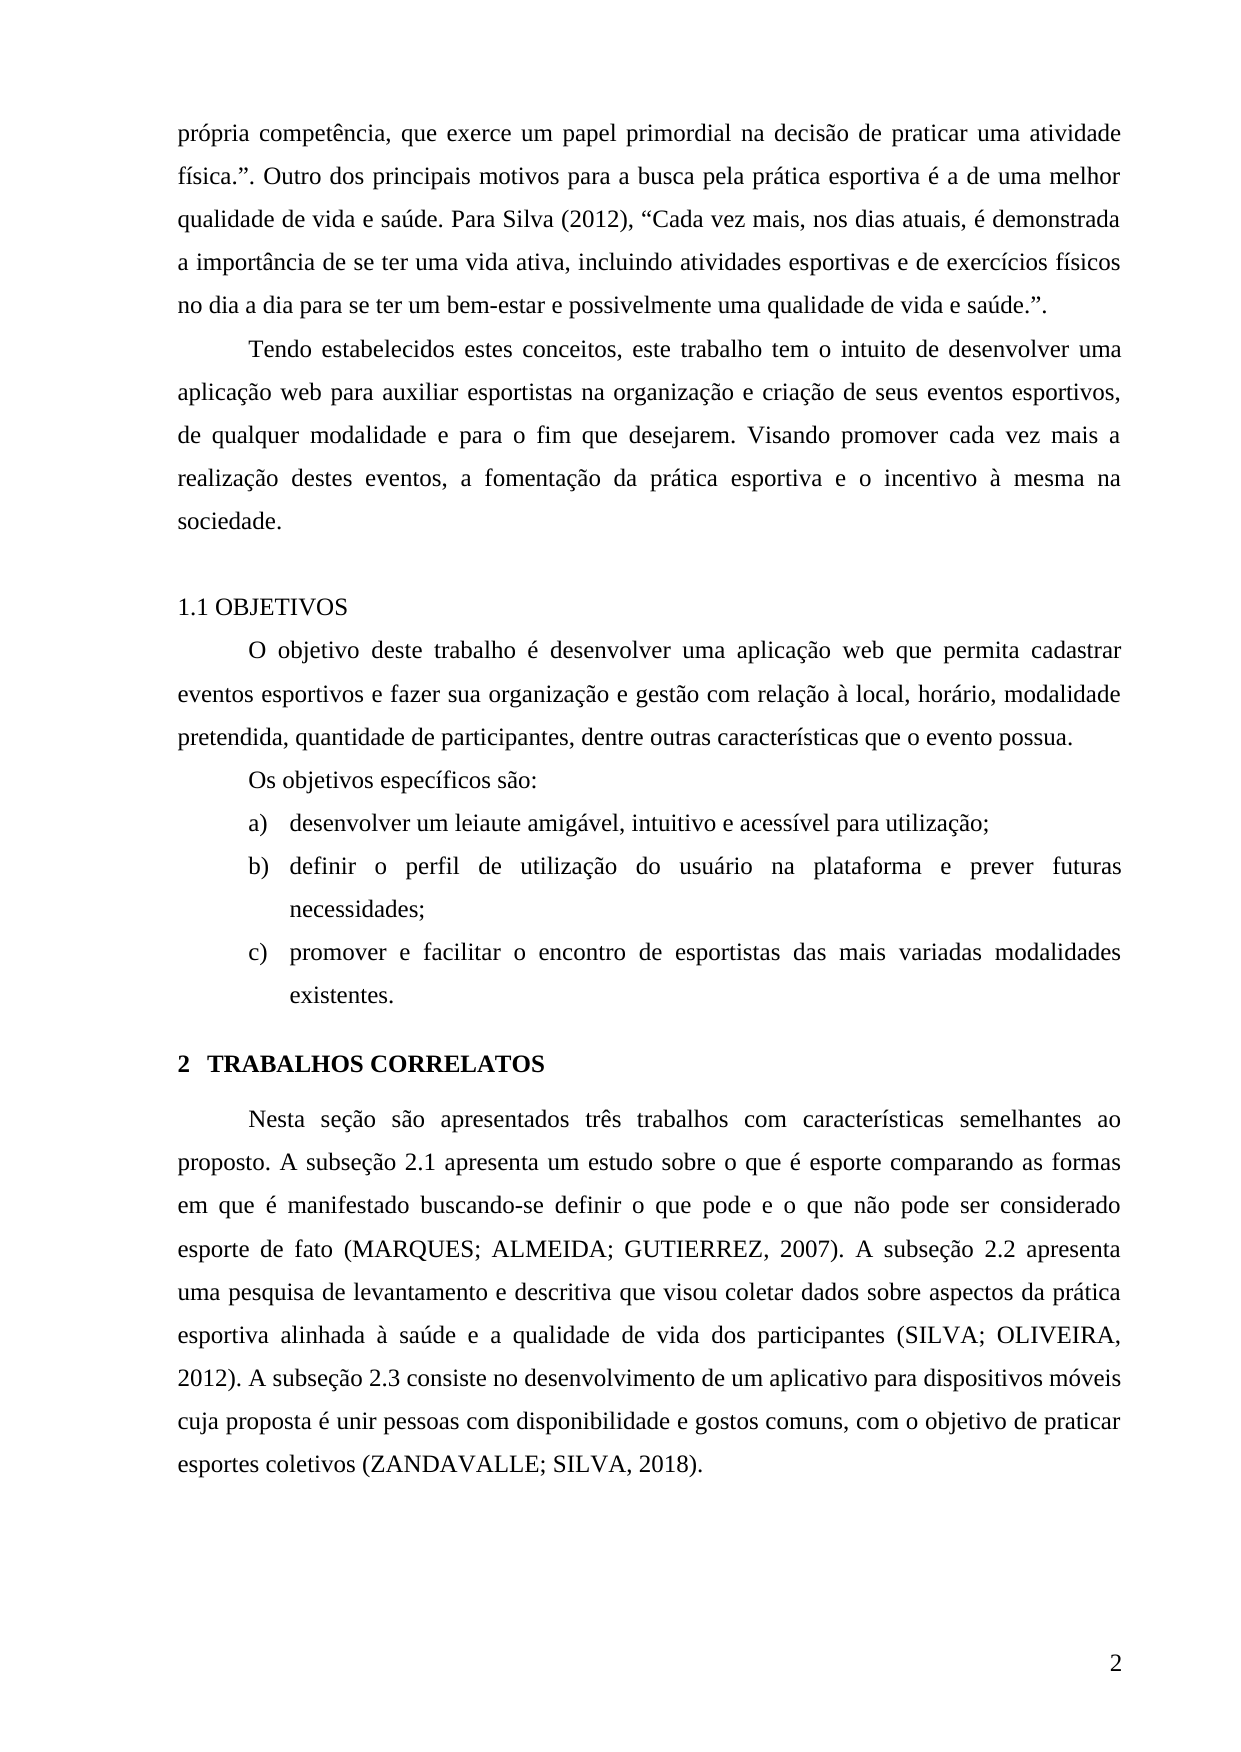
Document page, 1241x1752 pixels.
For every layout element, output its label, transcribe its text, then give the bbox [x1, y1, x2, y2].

text Nesta seção são apresentados três trabalhos com características semelhantes ao proposto. A subseção 2.1 apresenta um estudo sobre o que é esporte comparando as formas em que é manifestado buscando-se definir o que pode e o que não pode ser considerado esporte de fato (MARQUES; ALMEIDA; GUTIERREZ, 2007). A subseção 2.2 apresenta uma pesquisa de levantamento e descritiva que visou coletar dados sobre aspectos da prática esportiva alinhada à saúde e a qualidade de vida dos participantes (SILVA; OLIVEIRA, 2012). A subseção 2.3 consiste no desenvolvimento de um aplicativo para dispositivos móveis cuja proposta é unir pessoas com disponibilidade e gostos comuns, com o objetivo de praticar esportes coletivos (ZANDAVALLE; SILVA, 2018). [177, 1104, 1122, 1478]
text definir o perfil de utilização do usuário na plataforma e prever futuras necessidades; [248, 851, 1122, 923]
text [177, 118, 1122, 319]
text O objetivo deste trabalho é desenvolver uma aplicação web que permita cadastrar eventos esportivos e fazer sua organização e gestão com relação à local, horário, modalidade pretendida, quantidade de participantes, dentre outras características que o evento possua. [177, 636, 1122, 751]
text promover e facilitar o encontro de esportistas das mais variadas modalidades existentes. [248, 937, 1122, 1009]
text desenvolver um leiaute amigável, intuitivo e acessível para utilização; [248, 808, 1122, 837]
text Os objetivos específicos são: [177, 765, 1122, 794]
text Tendo estabelecidos estes conceitos, este trabalho tem o intuito de desenvolver uma aplicação web para auxiliar esportistas na organização e criação de seus eventos esportivos, de qualquer modalidade e para o fim que desejarem. Visando promover cada vez mais a realização destes eventos, a fomentação da prática esportiva e o incentivo à mesma na sociedade. 1.1 OBJETIVOS [177, 334, 1122, 621]
subtitle trabalhos correlatos [177, 1049, 1122, 1077]
